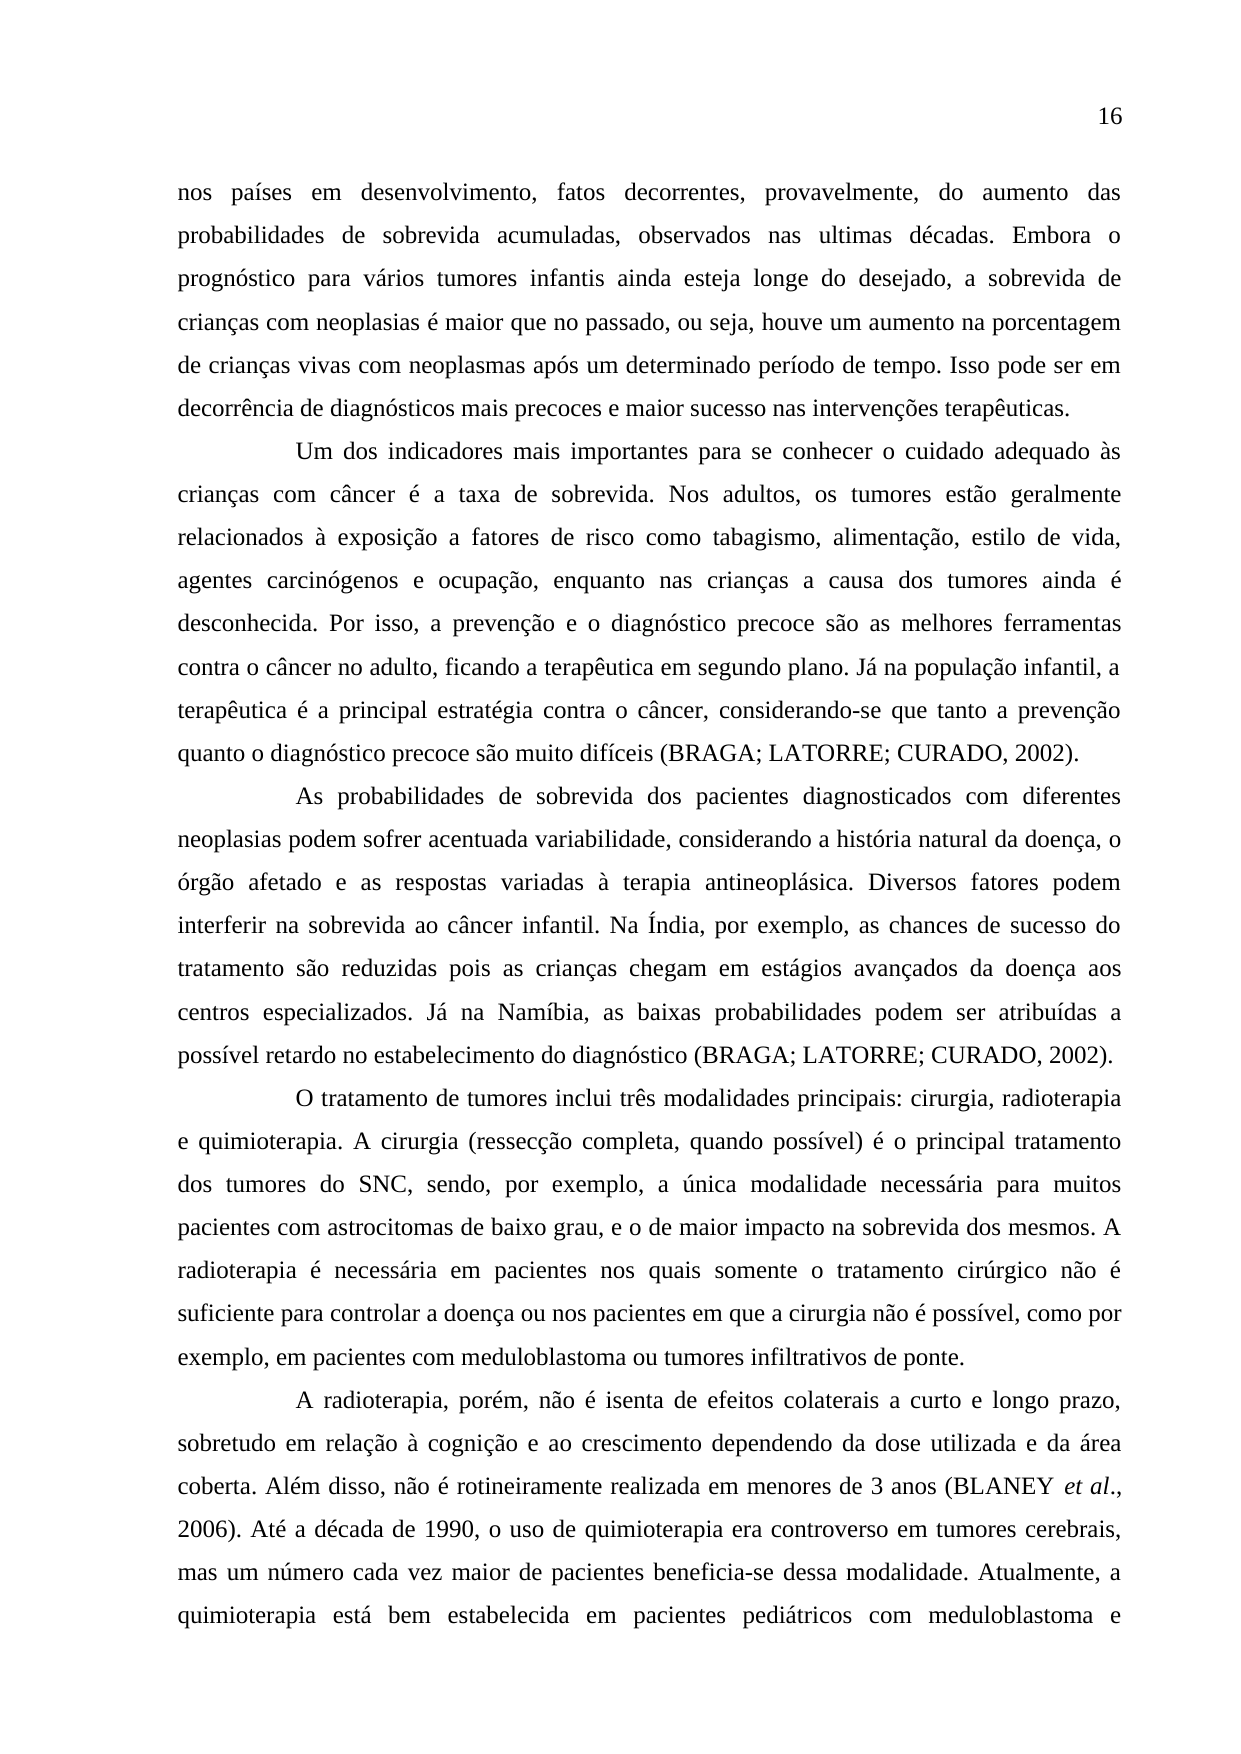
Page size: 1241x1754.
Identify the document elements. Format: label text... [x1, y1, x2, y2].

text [177, 1385, 1122, 1629]
text O tratamento de tumores inclui três modalidades principais: cirurgia, radioterapia e quimioterapia. A cirurgia (ressecção completa, quando possível) é o principal tratamento dos tumores do SNC, sendo, por exemplo, a única modalidade necessária para muitos pacientes com astrocitomas de baixo grau, e o de maior impacto na sobrevida dos mesmos. A radioterapia é necessária em pacientes nos quais somente o tratamento cirúrgico não é suficiente para controlar a doença ou nos pacientes em que a cirurgia não é possível, como por exemplo, em pacientes com meduloblastoma ou tumores infiltrativos de ponte. [177, 1083, 1122, 1370]
text Um dos indicadores mais importantes para se conhecer o cuidado adequado às crianças com câncer é a taxa de sobrevida. Nos adultos, os tumores estão geralmente relacionados à exposição a fatores de risco como tabagismo, alimentação, estilo de vida, agentes carcinógenos e ocupação, enquanto nas crianças a causa dos tumores ainda é desconhecida. Por isso, a prevenção e o diagnóstico precoce são as melhores ferramentas contra o câncer no adulto, ficando a terapêutica em segundo plano. Já na população infantil, a terapêutica é a principal estratégia contra o câncer, considerando-se que tanto a prevenção quanto o diagnóstico precoce são muito difíceis (BRAGA; LATORRE; CURADO, 2002). [177, 436, 1122, 767]
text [177, 177, 1122, 422]
text As probabilidades de sobrevida dos pacientes diagnosticados com diferentes neoplasias podem sofrer acentuada variabilidade, considerando a história natural da doença, o órgão afetado e as respostas variadas à terapia antineoplásica. Diversos fatores podem interferir na sobrevida ao câncer infantil. Na Índia, por exemplo, as chances de sucesso do tratamento são reduzidas pois as crianças chegam em estágios avançados da doença aos centros especializados. Já na Namíbia, as baixas probabilidades podem ser atribuídas a possível retardo no estabelecimento do diagnóstico (BRAGA; LATORRE; CURADO, 2002). [177, 781, 1122, 1068]
